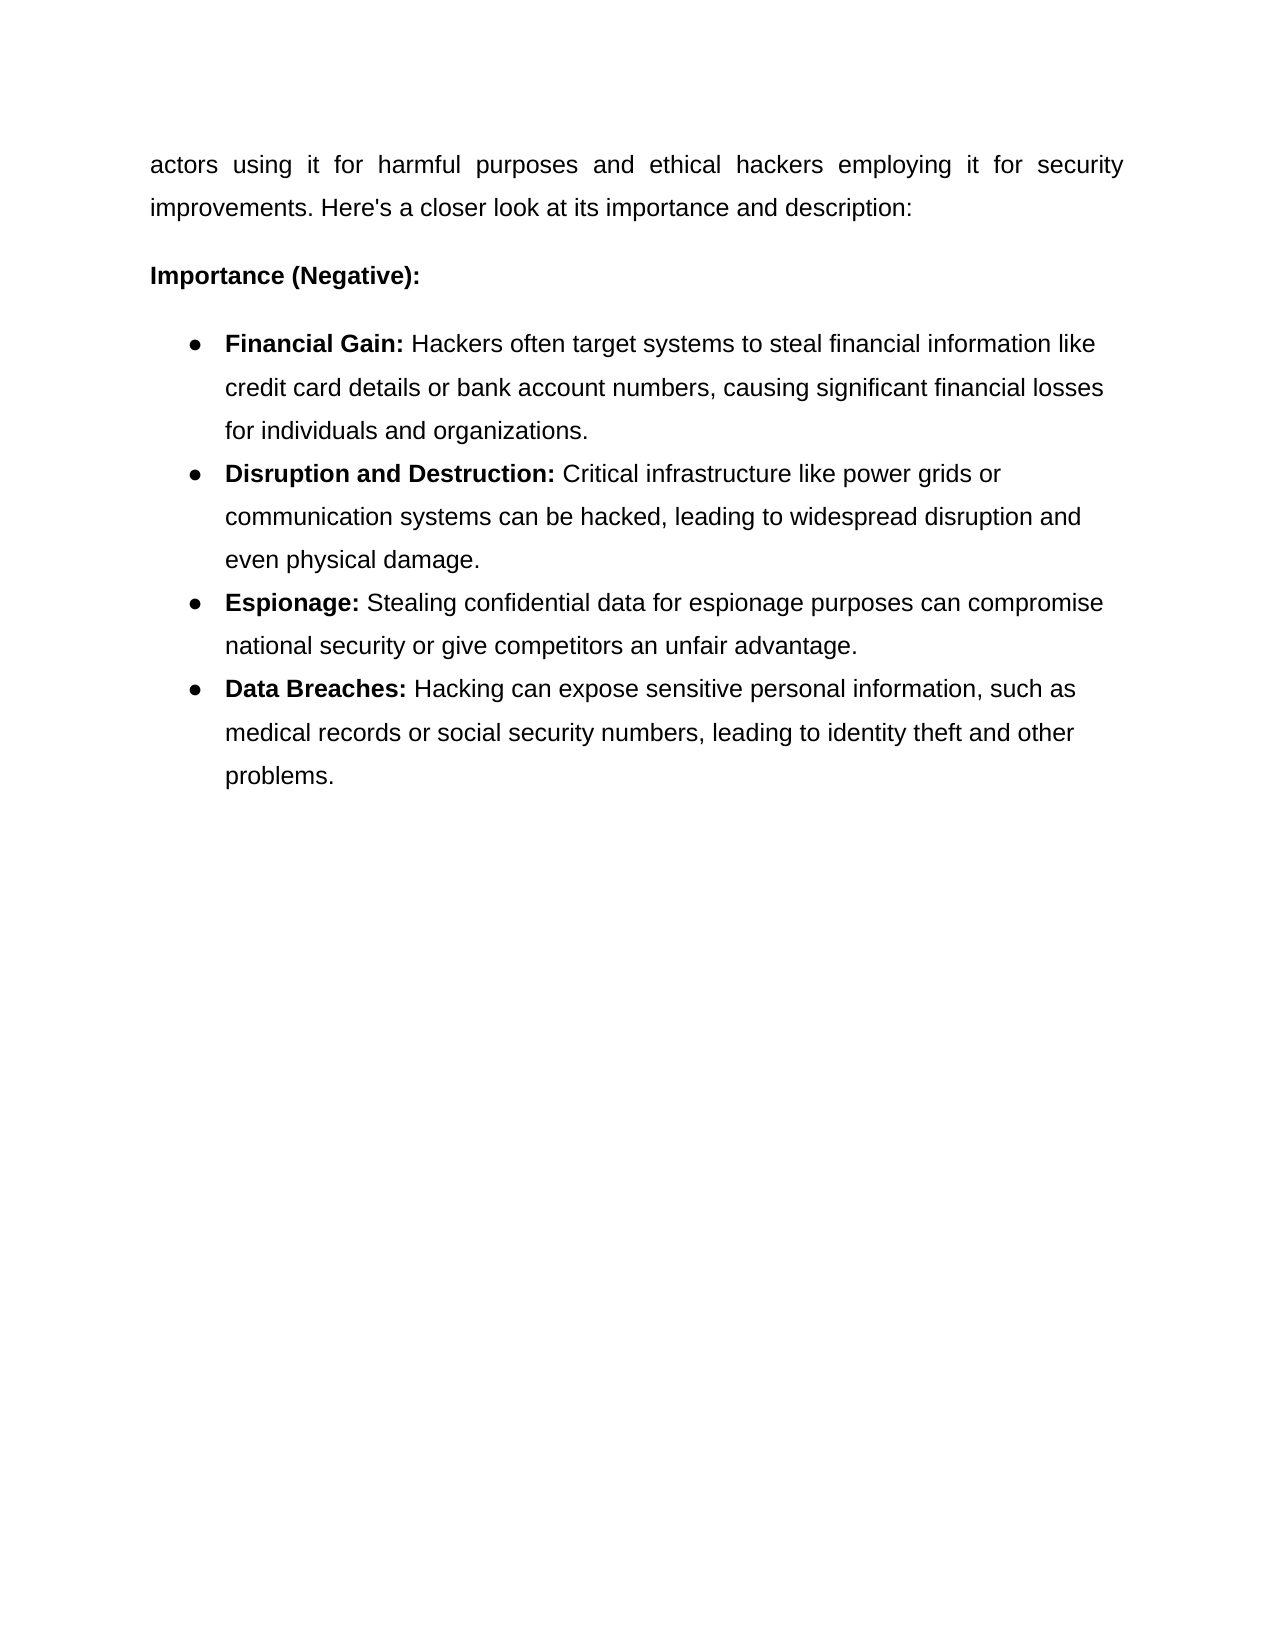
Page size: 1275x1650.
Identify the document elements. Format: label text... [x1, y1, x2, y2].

text Importance (Negative): [150, 261, 1125, 290]
list Data Breaches: Hacking can expose sensitive personal information, such as medical records or social security numbers, leading to identity theft and other problems. [187, 674, 1125, 789]
list Financial Gain: Hackers often target systems to steal financial information like credit card details or bank account numbers, causing significant financial losses for individuals and organizations. [187, 329, 1125, 444]
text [150, 150, 1125, 222]
list Espionage: Stealing confidential data for espionage purposes can compromise national security or give competitors an unfair advantage. [187, 588, 1125, 660]
list Disruption and Destruction: Critical infrastructure like power grids or communication systems can be hacked, leading to widespread disruption and even physical damage. [187, 459, 1125, 574]
